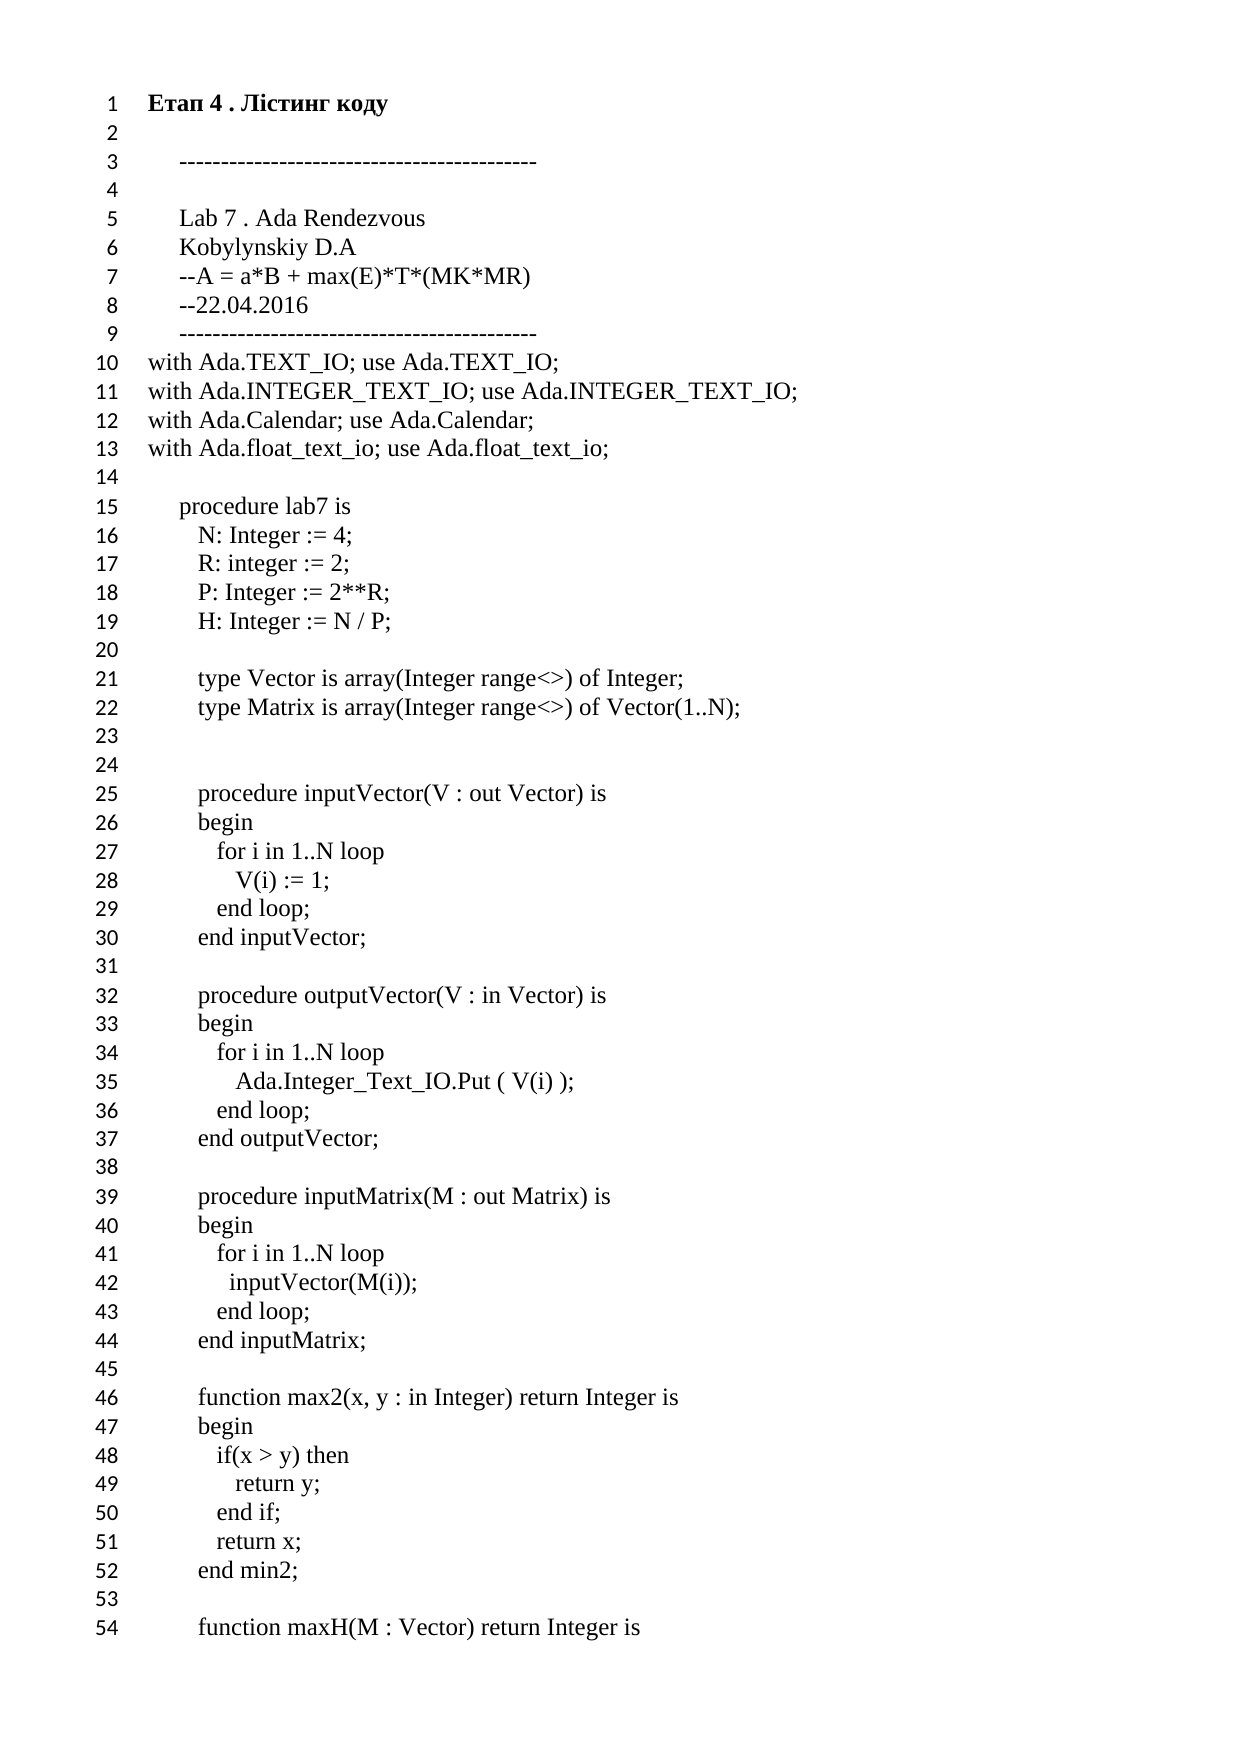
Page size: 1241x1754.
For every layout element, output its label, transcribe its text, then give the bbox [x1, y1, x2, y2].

text Ada.Integer_Text_IO.Put ( V(i) ); [148, 1066, 1152, 1095]
text end loop; [148, 1296, 1152, 1325]
text inputVector(M(i)); [148, 1267, 1152, 1296]
text return x; [148, 1526, 1152, 1555]
text if(x > y) then [148, 1440, 1152, 1468]
text end inputVector; [148, 922, 1152, 951]
text with Ada.float_text_io; use Ada.float_text_io; [148, 433, 1152, 462]
text ------------------------------------------- [148, 146, 1152, 175]
text --A = a*B + max(E)*T*(MK*MR) [148, 261, 1152, 290]
text type Vector is array(Integer range<>) of Integer; [148, 663, 1152, 692]
text begin [148, 807, 1152, 836]
text Kobylynskiy D.A [148, 232, 1152, 261]
text end loop; [148, 1095, 1152, 1123]
text for i in 1..N loop [148, 1238, 1152, 1267]
text P: Integer := 2**R; [148, 577, 1152, 606]
text return y; [148, 1468, 1152, 1497]
text procedure inputMatrix(M : out Matrix) is [148, 1181, 1152, 1210]
text R: integer := 2; [148, 548, 1152, 577]
text ------------------------------------------- [148, 318, 1152, 347]
text begin [148, 1210, 1152, 1238]
text with Ada.TEXT_IO; use Ada.TEXT_IO; [148, 347, 1152, 376]
text begin [148, 1008, 1152, 1037]
text procedure inputVector(V : out Vector) is [148, 778, 1152, 807]
text end outputVector; [148, 1123, 1152, 1152]
text type Matrix is array(Integer range<>) of Vector(1..N); [148, 692, 1152, 721]
text V(i) := 1; [148, 865, 1152, 893]
text function maxH(M : Vector) return Integer is [148, 1612, 1152, 1641]
text with Ada.Calendar; use Ada.Calendar; [148, 405, 1152, 433]
text end if; [148, 1497, 1152, 1526]
text procedure lab7 is [148, 491, 1152, 520]
text Eтап 4 . Лістинг коду [148, 88, 1152, 117]
text H: Integer := N / P; [148, 606, 1152, 635]
text end inputMatrix; [148, 1325, 1152, 1353]
text procedure outputVector(V : in Vector) is [148, 980, 1152, 1008]
text function max2(x, y : in Integer) return Integer is [148, 1382, 1152, 1411]
text for i in 1..N loop [148, 836, 1152, 865]
text begin [148, 1411, 1152, 1440]
text Lab 7 . Ada Rendezvous [148, 203, 1152, 232]
text for i in 1..N loop [148, 1037, 1152, 1066]
text --22.04.2016 [148, 290, 1152, 318]
text end min2; [148, 1555, 1152, 1583]
text with Ada.INTEGER_TEXT_IO; use Ada.INTEGER_TEXT_IO; [148, 376, 1152, 405]
text end loop; [148, 893, 1152, 922]
text N: Integer := 4; [148, 520, 1152, 548]
